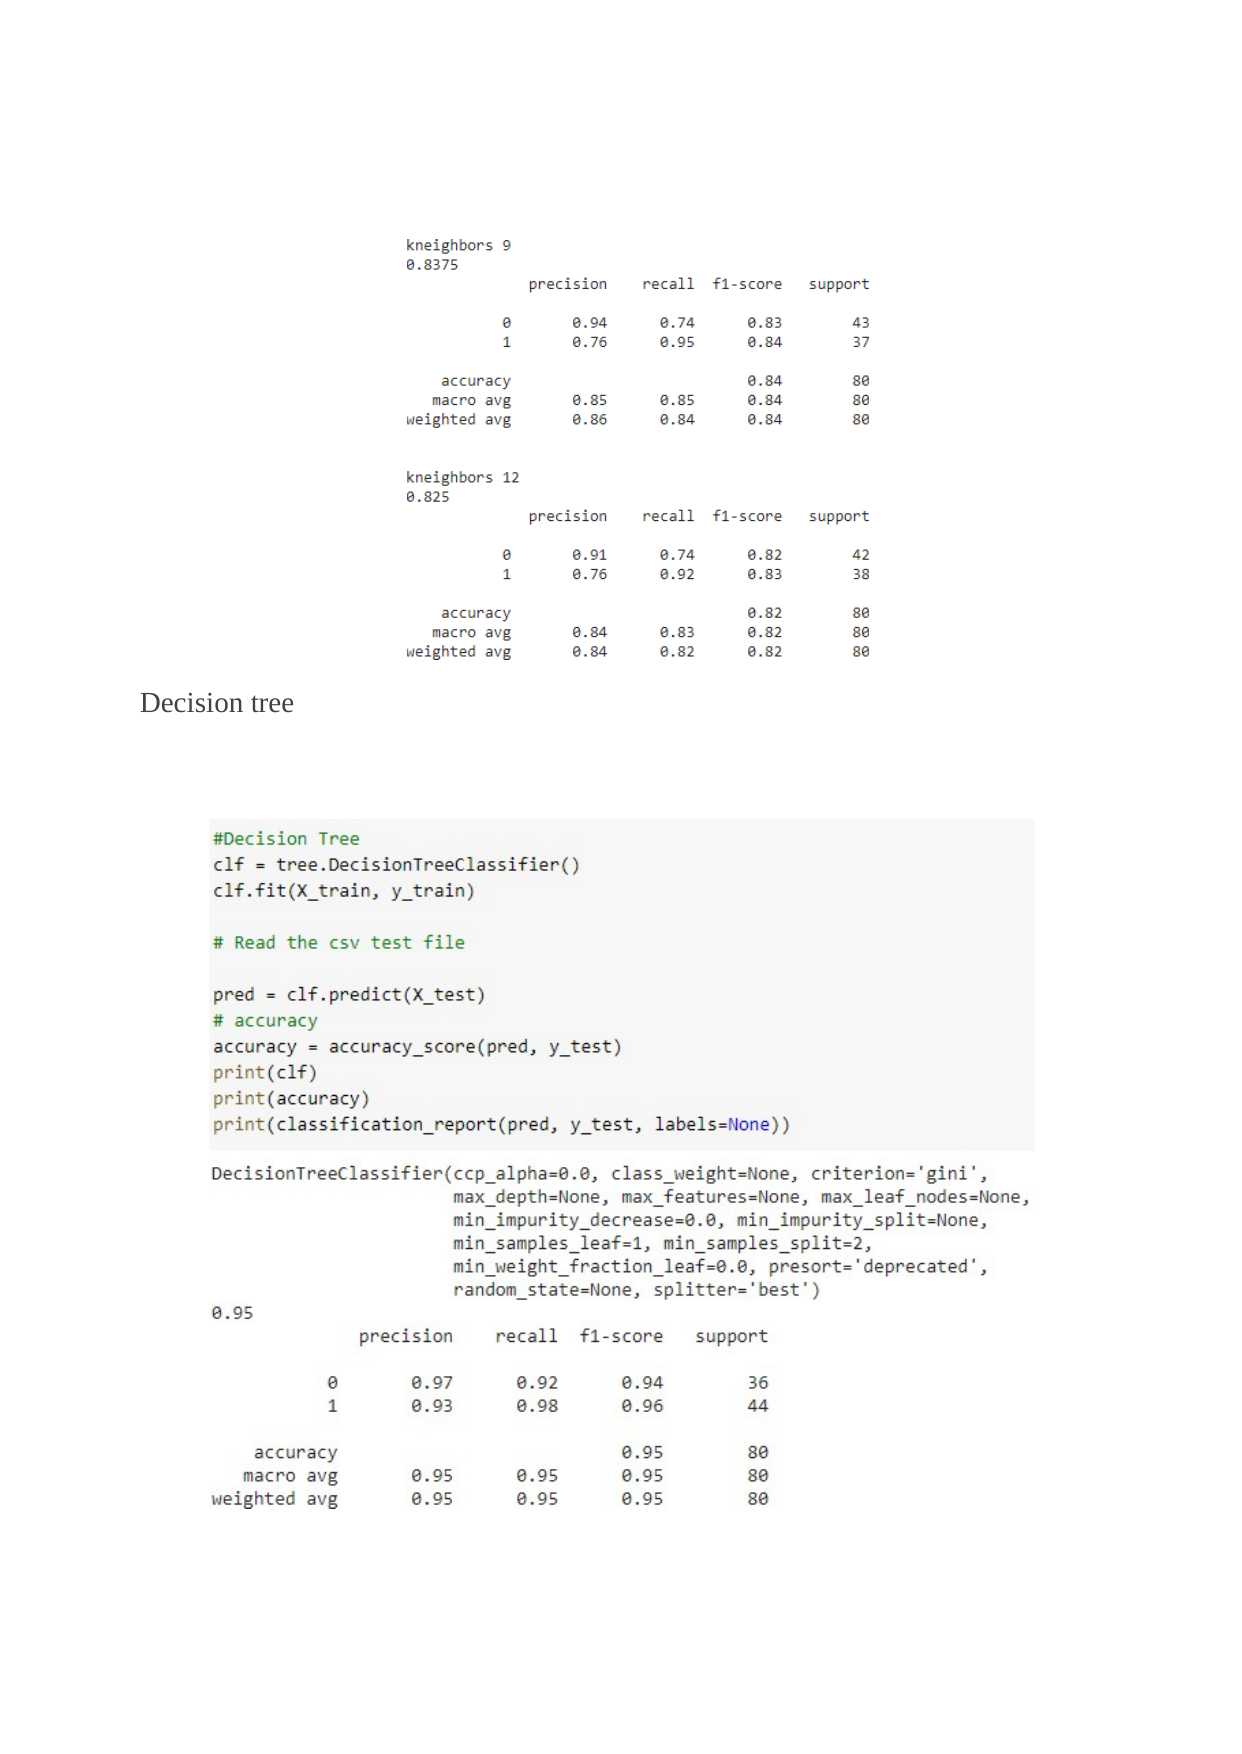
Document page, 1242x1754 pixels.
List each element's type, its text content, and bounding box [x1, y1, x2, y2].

picture [406, 239, 870, 660]
text Decision tree [139, 685, 1104, 718]
picture [209, 819, 1035, 1509]
